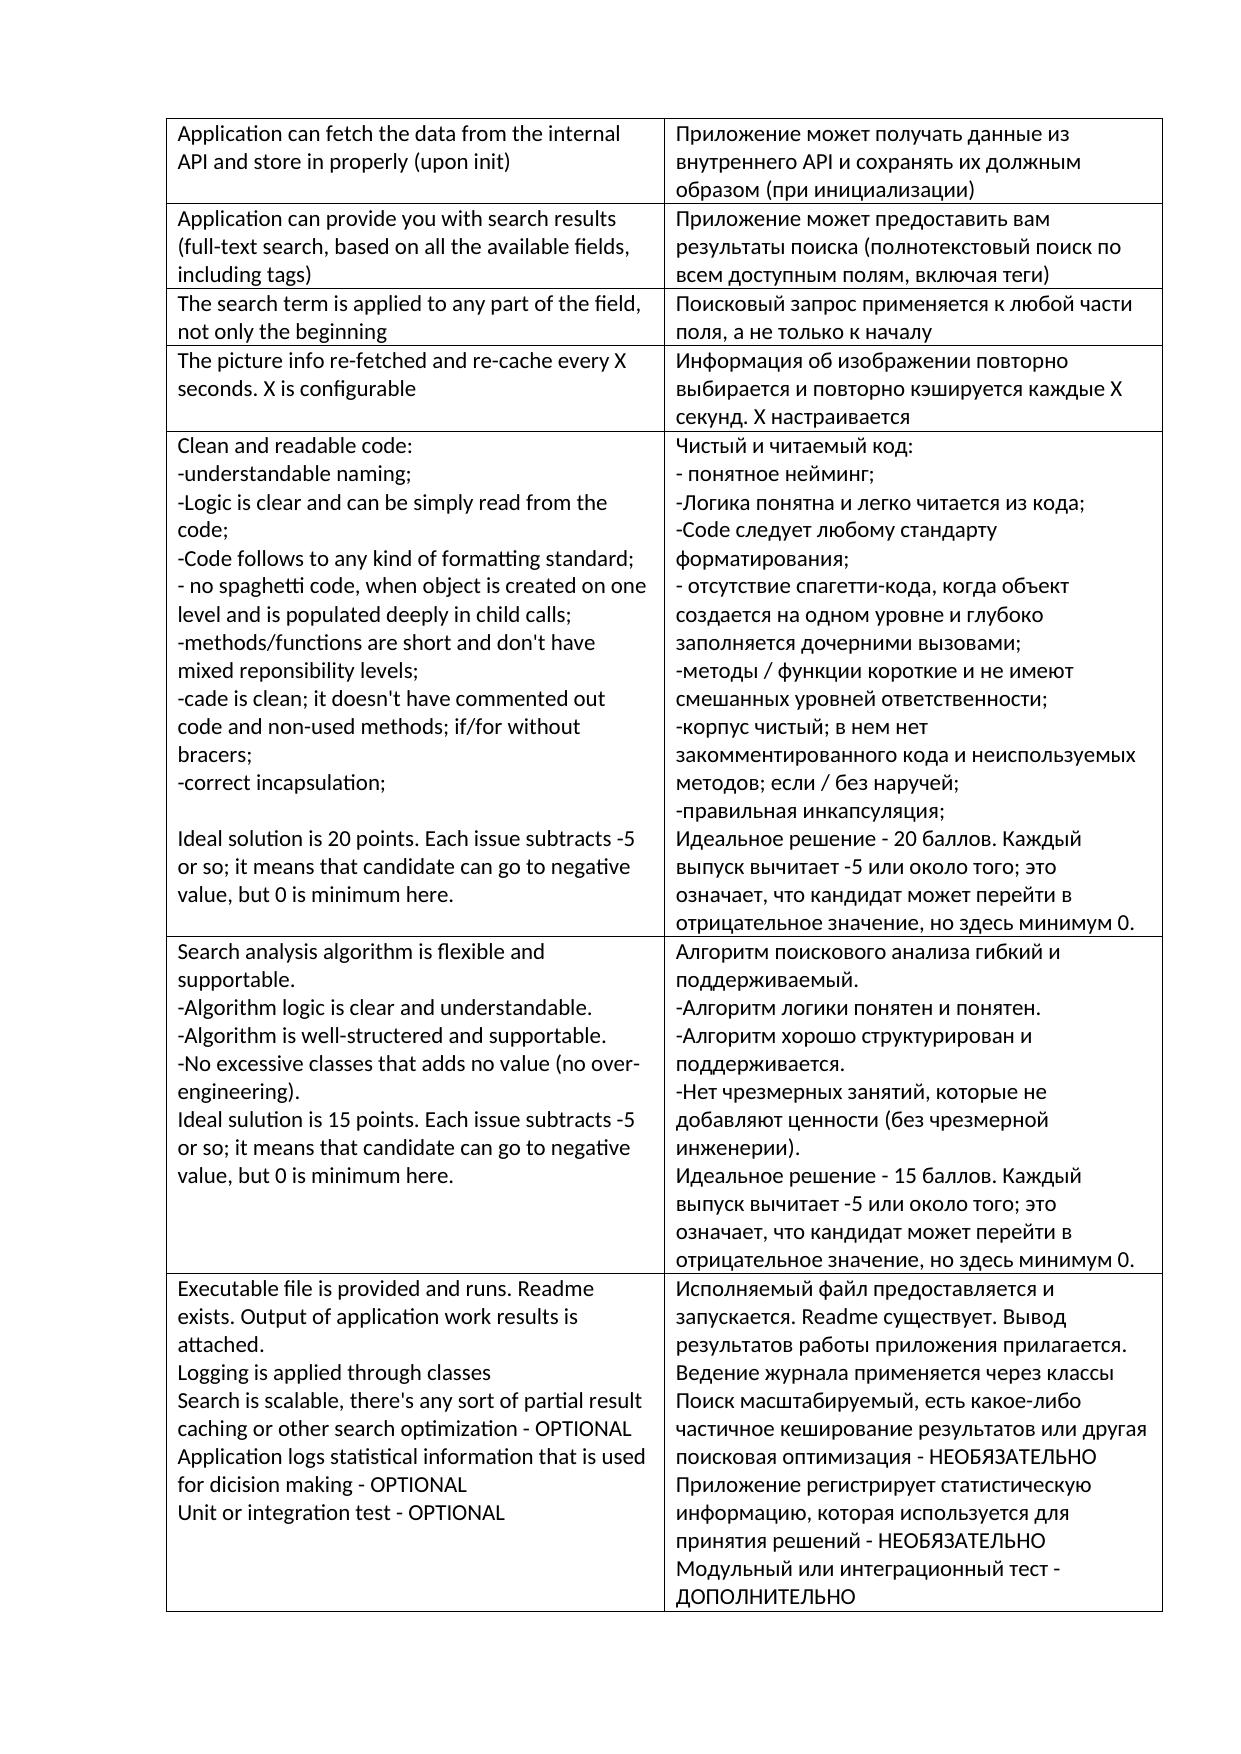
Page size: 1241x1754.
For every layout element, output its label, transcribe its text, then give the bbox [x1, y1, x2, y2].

table_cell Application can provide you with search results (full-text search, based on all the available fields, including tags) [167, 204, 664, 288]
table_cell Search analysis algorithm is flexible and supportable. -Algorithm logic is clear and understandable. -Algorithm is well-structered and supportable. -No excessive classes that adds no value (no over-engineering). Ideal sulution is 15 points. Each issue subtracts -5 or so; it means that candidate can go to negative value, but 0 is minimum here. [167, 937, 664, 1273]
table_header Приложение может получать данные из внутреннего API и сохранять их должным образом (при инициализации) [665, 119, 1162, 203]
table_cell The search term is applied to any part of the field, not only the beginning [167, 289, 664, 345]
table_cell Информация об изображении повторно выбирается и повторно кэшируется каждые X секунд. X настраивается [665, 346, 1162, 431]
table_cell Исполняемый файл предоставляется и запускается. Readme существует. Вывод результатов работы приложения прилагается. Ведение журнала применяется через классы Поиск масштабируемый, есть какое-либо частичное кеширование результатов или другая поисковая оптимизация - НЕОБЯЗАТЕЛЬНО Приложение регистрирует статистическую информацию, которая используется для принятия решений - НЕОБЯЗАТЕЛЬНО Модульный или интеграционный тест - ДОПОЛНИТЕЛЬНО [665, 1274, 1162, 1611]
table_cell Приложение может предоставить вам результаты поиска (полнотекстовый поиск по всем доступным полям, включая теги) [665, 204, 1162, 288]
table_cell Поисковый запрос применяется к любой части поля, а не только к началу [665, 289, 1162, 345]
table_header Application can fetch the data from the internal API and store in properly (upon init) [167, 119, 664, 203]
table_cell The picture info re-fetched and re-cache every X seconds. X is configurable [167, 346, 664, 431]
table_cell Clean and readable code: -understandable naming; -Logic is clear and can be simply read from the code; -Code follows to any kind of formatting standard; - no spaghetti code, when object is created on one level and is populated deeply in child calls; -methods/functions are short and don't have mixed reponsibility levels; -cade is clean; it doesn't have commented out code and non-used methods; if/for without bracers; -correct incapsulation; Ideal solution is 20 points. Each issue subtracts -5 or so; it means that candidate can go to negative value, but 0 is minimum here. [167, 432, 664, 936]
table_cell Алгоритм поискового анализа гибкий и поддерживаемый. -Алгоритм логики понятен и понятен. -Алгоритм хорошо структурирован и поддерживается. -Нет чрезмерных занятий, которые не добавляют ценности (без чрезмерной инженерии). Идеальное решение - 15 баллов. Каждый выпуск вычитает -5 или около того; это означает, что кандидат может перейти в отрицательное значение, но здесь минимум 0. [665, 937, 1162, 1273]
table_cell Чистый и читаемый код: - понятное нейминг; -Логика понятна и легко читается из кода; -Code следует любому стандарту форматирования; - отсутствие спагетти-кода, когда объект создается на одном уровне и глубоко заполняется дочерними вызовами; -методы / функции короткие и не имеют смешанных уровней ответственности; -корпус чистый; в нем нет закомментированного кода и неиспользуемых методов; если / без наручей; -правильная инкапсуляция; Идеальное решение - 20 баллов. Каждый выпуск вычитает -5 или около того; это означает, что кандидат может перейти в отрицательное значение, но здесь минимум 0. [665, 432, 1162, 936]
table_cell Executable file is provided and runs. Readme exists. Output of application work results is attached. Logging is applied through classes Search is scalable, there's any sort of partial result caching or other search optimization - OPTIONAL Application logs statistical information that is used for dicision making - OPTIONAL Unit or integration test - OPTIONAL [167, 1274, 664, 1611]
